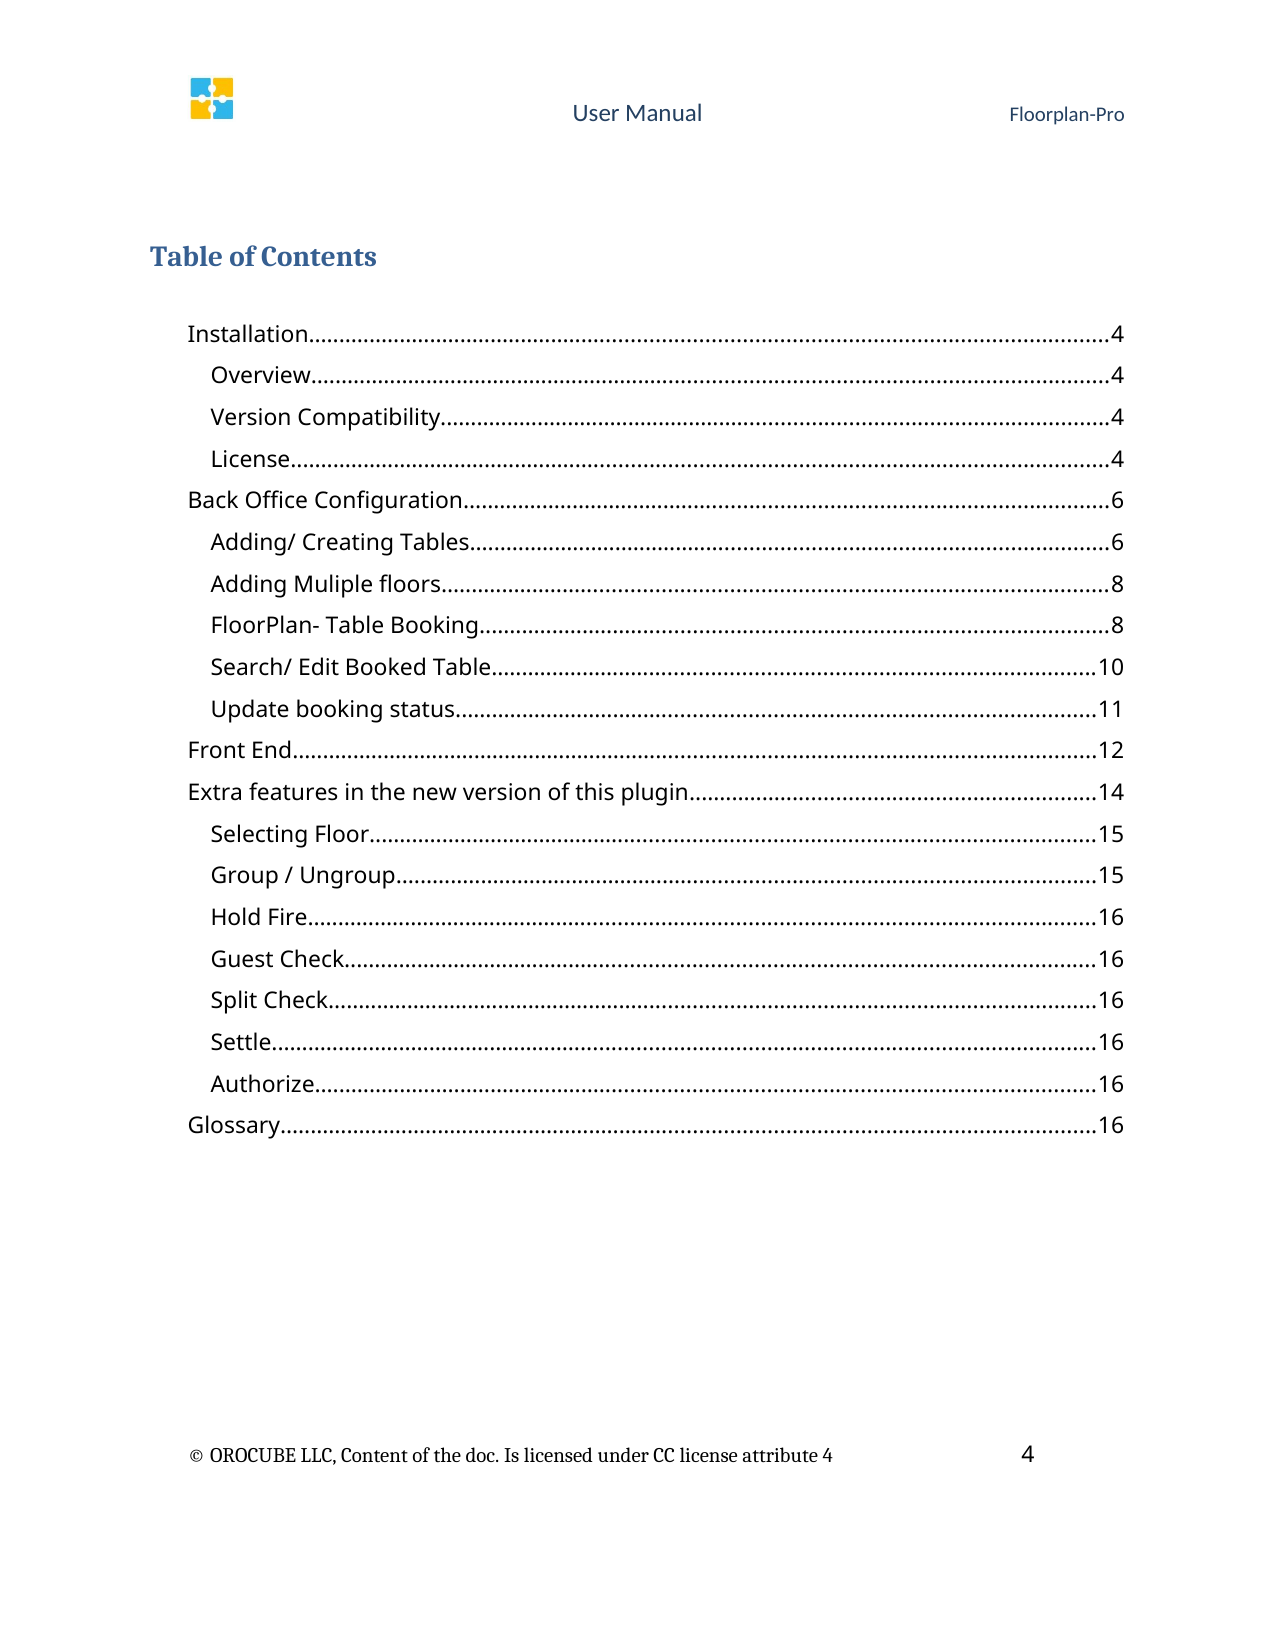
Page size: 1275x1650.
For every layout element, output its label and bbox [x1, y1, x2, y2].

picture [187, 75, 236, 122]
